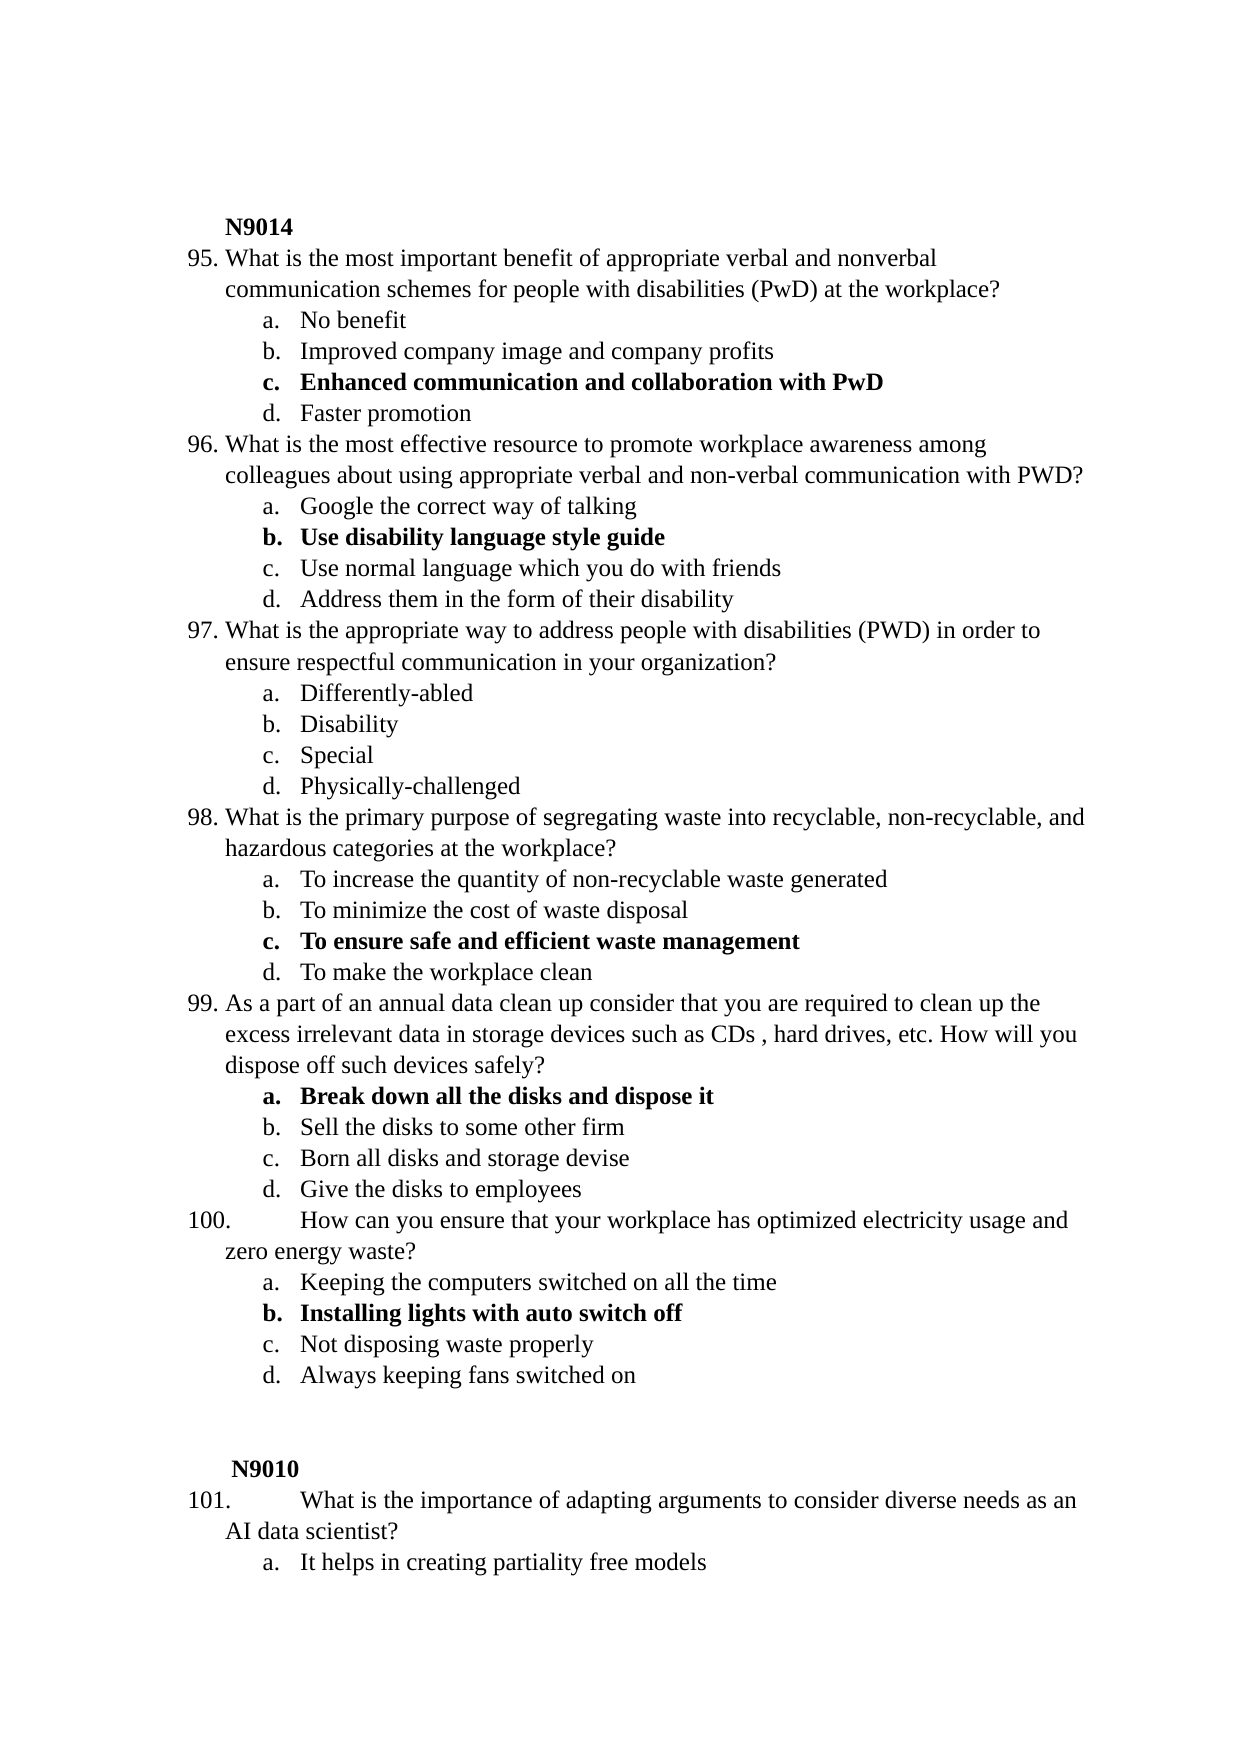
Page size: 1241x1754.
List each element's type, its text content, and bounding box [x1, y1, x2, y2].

list Always keeping fans switched on [262, 1361, 1090, 1389]
list Use disability language style guide [262, 522, 1090, 551]
list Not disposing waste properly [262, 1329, 1090, 1358]
list Give the disks to employees [262, 1174, 1090, 1203]
list Keeping the computers switched on all the time [262, 1267, 1090, 1296]
list Enhanced communication and collaboration with PwD [262, 367, 1090, 396]
list What is the most effective resource to promote workplace awareness among colleagues about using appropriate verbal and non-verbal communication with PWD? [187, 429, 1090, 489]
list How can you ensure that your workplace has optimized electricity usage and zero energy waste? [187, 1205, 1090, 1265]
list To ensure safe and efficient waste management [262, 926, 1090, 955]
list N9010 [225, 1454, 1090, 1482]
list Special [262, 740, 1090, 768]
list To increase the quantity of non-recyclable waste generated [262, 864, 1090, 893]
list Address them in the form of their disability [262, 584, 1090, 613]
list No benefit [262, 305, 1090, 334]
list Use normal language which you do with friends [262, 553, 1090, 582]
list What is the appropriate way to address people with disabilities (PWD) in order to ensure respectful communication in your organization? [187, 616, 1090, 675]
list Faster promotion [262, 398, 1090, 427]
list Improved company image and company profits [262, 336, 1090, 365]
list To make the workplace clean [262, 957, 1090, 986]
list As a part of an annual data clean up consider that you are required to clean up the excess irrelevant data in storage devices such as CDs , hard drives, etc. How will you dispose off such devices safely? [187, 988, 1090, 1079]
list What is the primary purpose of segregating waste into recyclable, non-recyclable, and hazardous categories at the workplace? [187, 802, 1090, 862]
list Break down all the disks and dispose it [262, 1081, 1090, 1110]
list Physically-challenged [262, 771, 1090, 799]
list It helps in creating partiality free models [262, 1547, 1090, 1576]
list Born all disks and storage devise [262, 1143, 1090, 1172]
list Google the correct way of talking [262, 491, 1090, 520]
list Sell the disks to some other firm [262, 1112, 1090, 1141]
list What is the most important benefit of appropriate verbal and nonverbal communication schemes for people with disabilities (PwD) at the workplace? [187, 243, 1090, 303]
list To minimize the cost of waste disposal [262, 895, 1090, 924]
list Installing lights with auto switch off [262, 1298, 1090, 1327]
list What is the importance of adapting arguments to consider diverse needs as an AI data scientist? [187, 1485, 1090, 1544]
list Differently-abled [262, 678, 1090, 706]
list N9014 [225, 150, 1090, 241]
list Disability [262, 709, 1090, 737]
